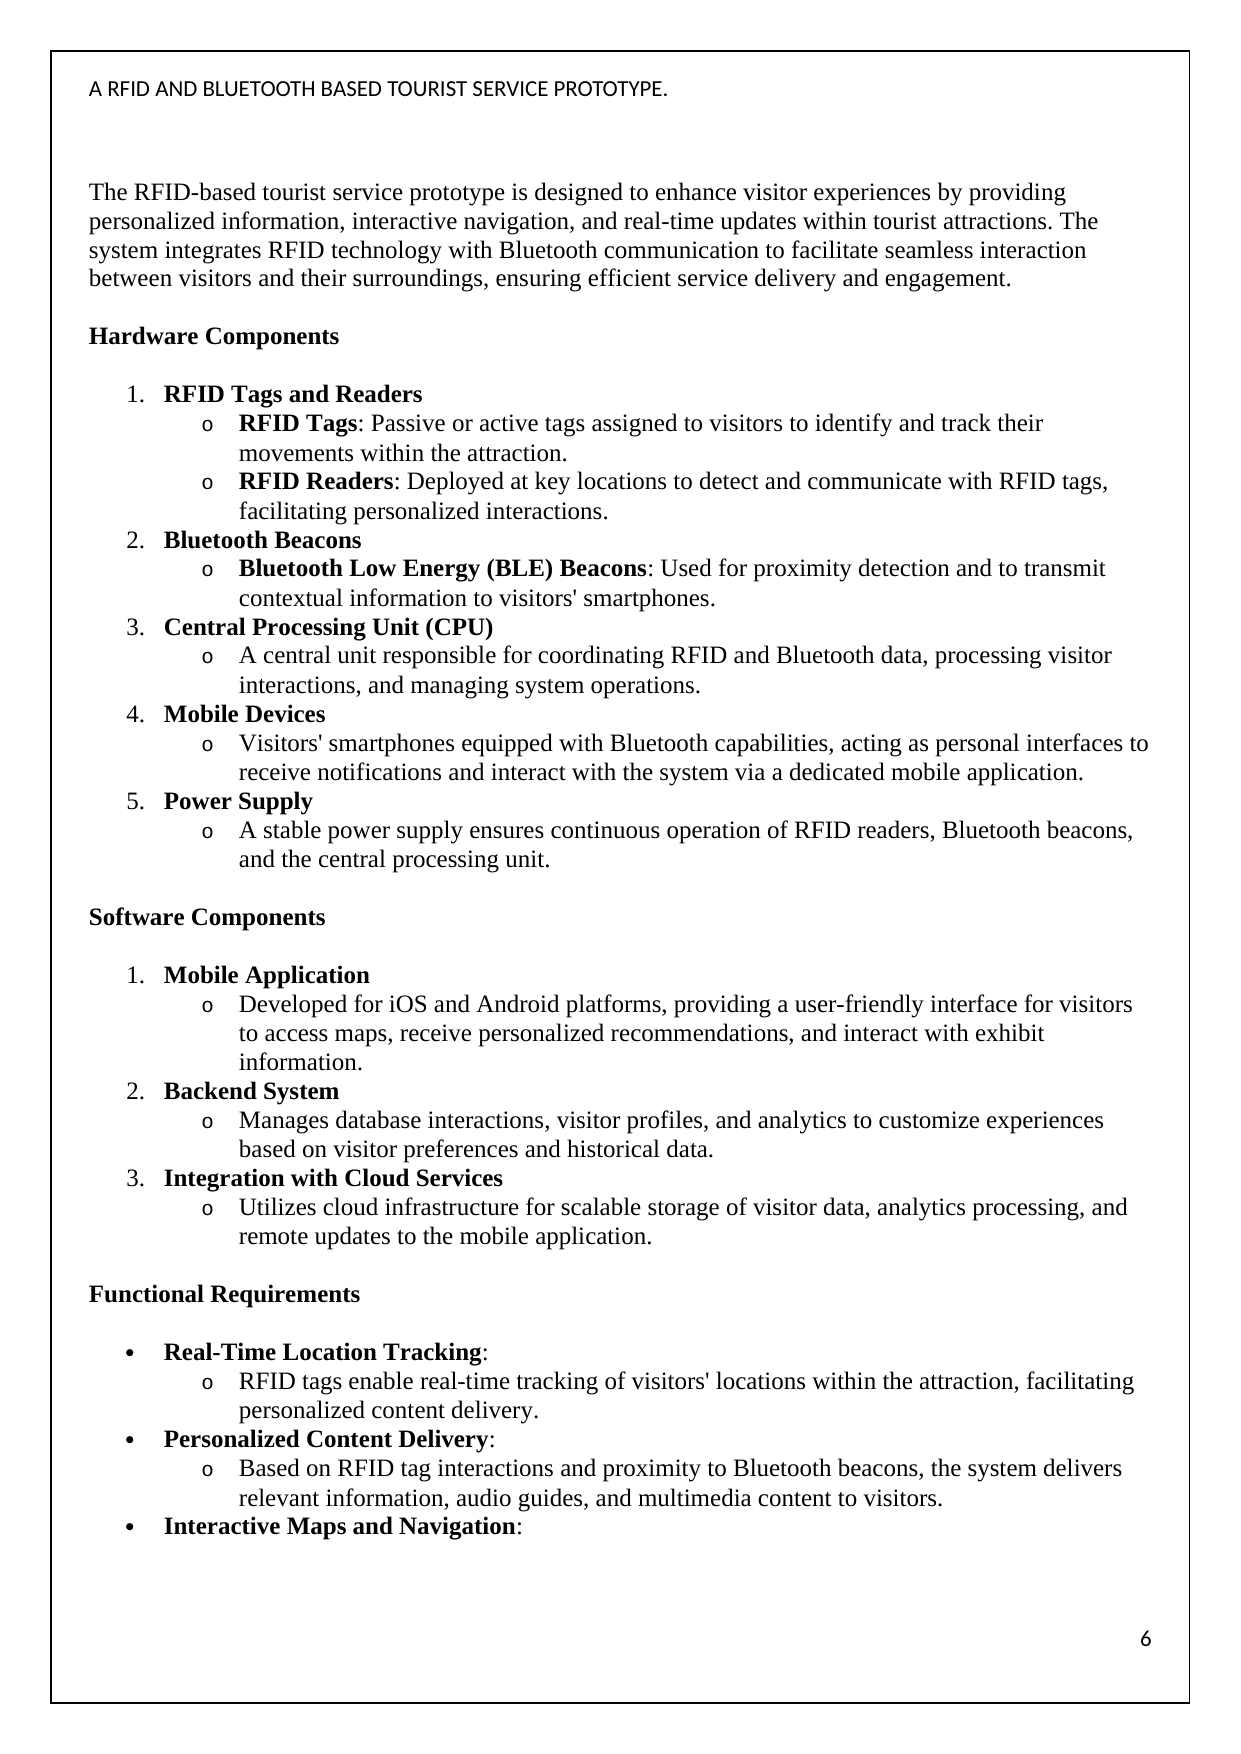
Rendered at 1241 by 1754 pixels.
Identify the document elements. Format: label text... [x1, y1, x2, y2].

list RFID Tags and Readers [126, 452, 1152, 480]
list Visitors' smartphones equipped with Bluetooth capabilities, acting as personal interfaces to receive notifications and interact with the system via a dedicated mobile application. [201, 800, 1152, 858]
list RFID Readers: Deployed at key locations to detect and communicate with RFID tags, facilitating personalized interactions. [201, 539, 1152, 597]
list Central Processing Unit (CPU) [126, 684, 1152, 713]
list Bluetooth Low Energy (BLE) Beacons: Used for proximity detection and to transmit contextual information to visitors' smartphones. [201, 626, 1152, 684]
list Mobile Devices [126, 771, 1152, 800]
text Analysis and Design: [89, 177, 1152, 220]
list Utilizes cloud infrastructure for scalable storage of visitor data, analytics processing, and remote updates to the mobile application. [201, 1264, 1152, 1322]
text The RFID-based tourist service prototype is designed to enhance visitor experiences by providing personalized information, interactive navigation, and real-time updates within tourist attractions. The system integrates RFID technology with Bluetooth communication to facilitate seamless interaction between visitors and their surroundings, ensuring efficient service delivery and engagement. [89, 249, 1152, 364]
list Real-Time Location Tracking: [126, 1409, 1152, 1438]
list Developed for iOS and Android platforms, providing a user-friendly interface for visitors to access maps, receive personalized recommendations, and interact with exhibit information. [201, 1061, 1152, 1148]
list Backend System [126, 1148, 1152, 1177]
list RFID Tags: Passive or active tags assigned to visitors to identify and track their movements within the attraction. [201, 480, 1152, 539]
text Hardware Components [89, 394, 1152, 422]
list RFID tags enable real-time tracking of visitors' locations within the attraction, facilitating personalized content delivery. [201, 1438, 1152, 1497]
list Mobile Application [126, 1032, 1152, 1061]
list A stable power supply ensures continuous operation of RFID readers, Bluetooth beacons, and the central processing unit. [201, 887, 1152, 945]
list A central unit responsible for coordinating RFID and Bluetooth data, processing visitor interactions, and managing system operations. [201, 713, 1152, 771]
text Software Components [89, 974, 1152, 1003]
list Bluetooth Beacons [126, 597, 1152, 626]
list Integration with Cloud Services [126, 1235, 1152, 1264]
list Personalized Content Delivery: [126, 1497, 1152, 1525]
text Functional Requirements [89, 1352, 1152, 1380]
list Manages database interactions, visitor profiles, and analytics to customize experiences based on visitor preferences and historical data. [201, 1177, 1152, 1235]
list Power Supply [126, 858, 1152, 887]
